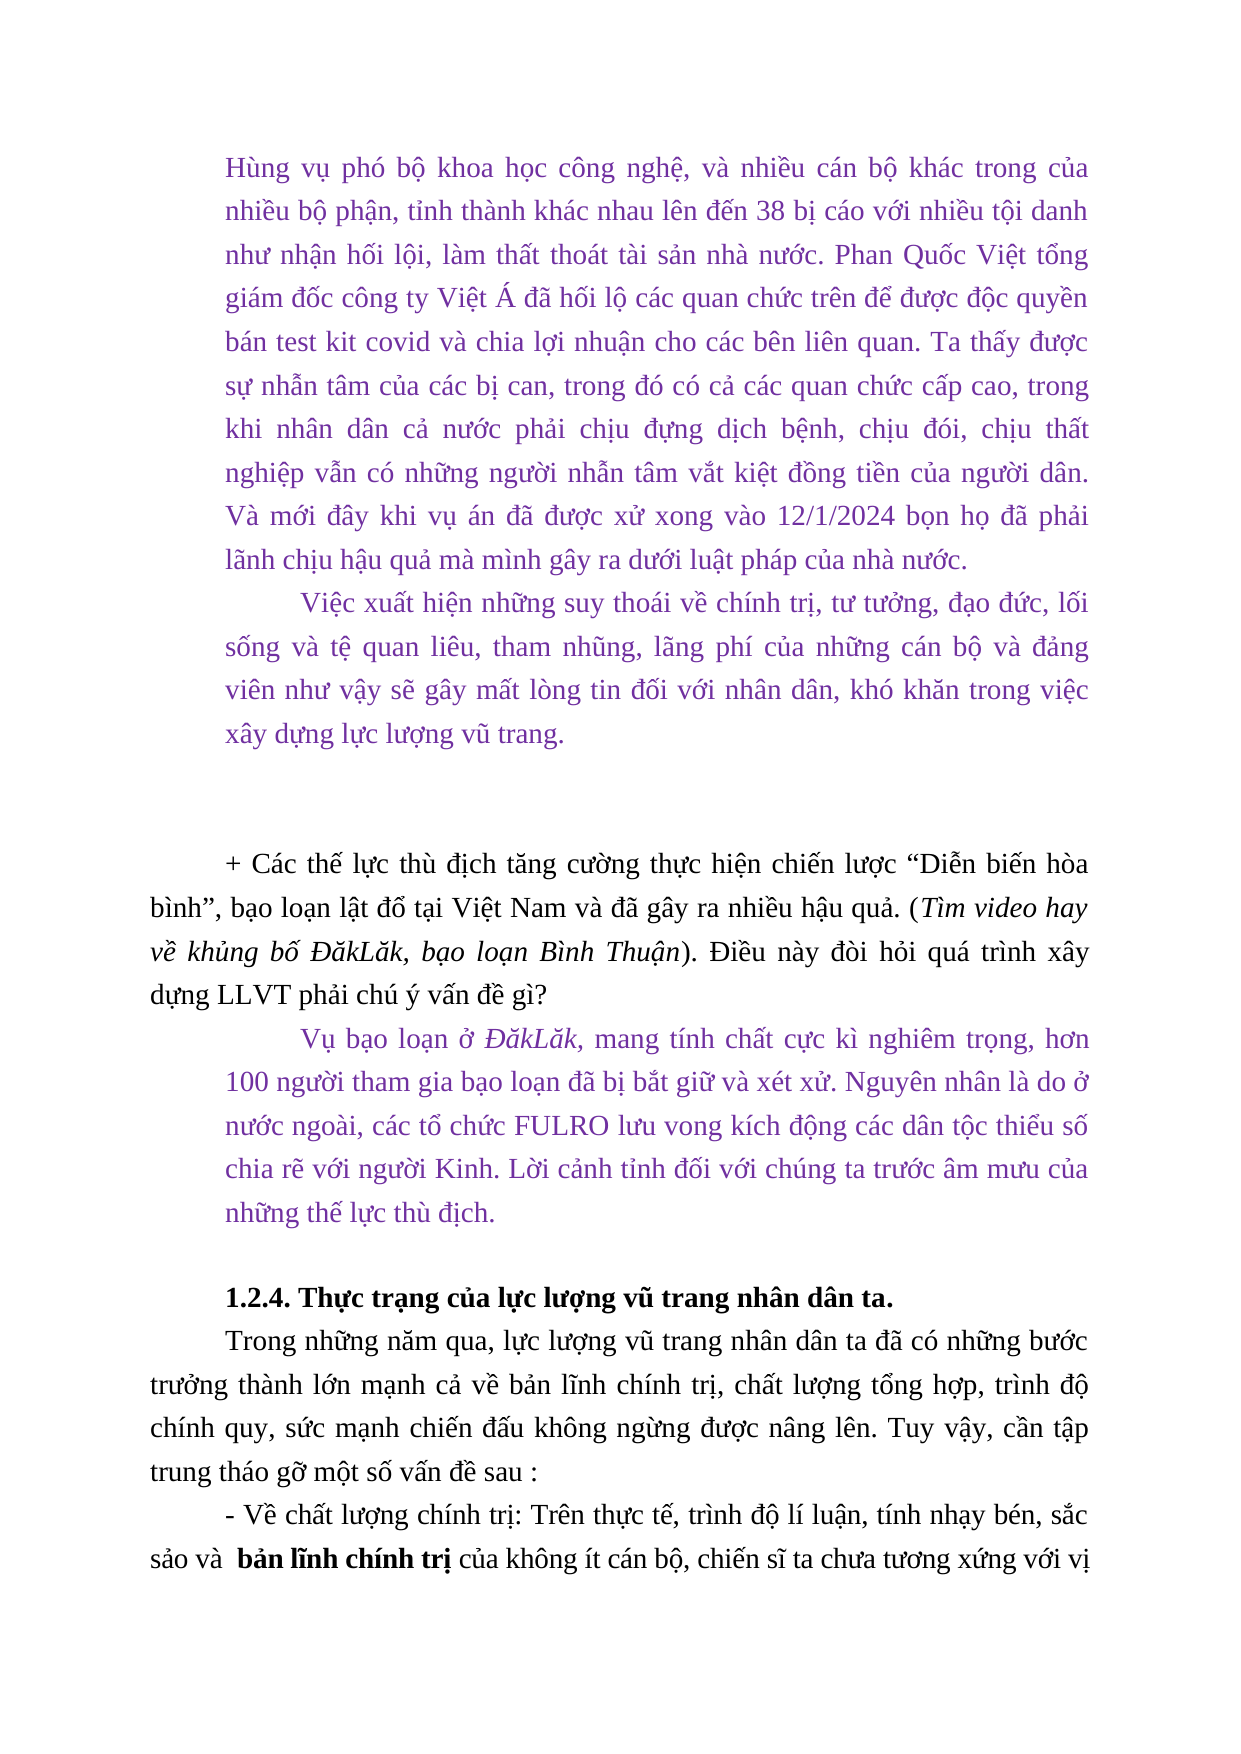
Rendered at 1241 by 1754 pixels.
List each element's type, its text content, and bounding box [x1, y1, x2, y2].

text Vụ bạo loạn ở ĐăkLăk, mang tính chất cực kì nghiêm trọng, hơn 100 người tham gia bạo loạn đã bị bắt giữ và xét xử. Nguyên nhân là do ở nước ngoài, các tổ chức FULRO lưu vong kích động các dân tộc thiểu số chia rẽ với người Kinh. Lời cảnh tỉnh đối với chúng ta trước âm mưu của những thế lực thù địch. [225, 1021, 1090, 1228]
text + Các thế lực thù địch tăng cường thực hiện chiến lược “Diễn biến hòa bình”, bạo loạn lật đổ tại Việt Nam và đã gây ra nhiều hậu quả. (Tìm video hay về khủng bố ĐăkLăk, bạo loạn Bình Thuận). Điều này đòi hỏi quá trình xây dựng LLVT phải chú ý vấn đề gì? [150, 847, 1090, 1011]
text Việc xuất hiện những suy thoái về chính trị, tư tưởng, đạo đức, lối sống và tệ quan liêu, tham nhũng, lãng phí của những cán bộ và đảng viên như vậy sẽ gây mất lòng tin đối với nhân dân, khó khăn trong việc xây dựng lực lượng vũ trang. [225, 585, 1090, 749]
text Trong những năm qua, lực lượng vũ trang nhân dân ta đã có những bước trưởng thành lớn mạnh cả về bản lĩnh chính trị, chất lượng tổng hợp, trình độ chính quy, sức mạnh chiến đấu không ngừng được nâng lên. Tuy vậy, cần tập trung tháo gỡ một số vấn đề sau : [150, 1323, 1090, 1487]
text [225, 150, 1090, 575]
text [150, 1497, 1090, 1574]
text 1.2.4. Thực trạng của lực lượng vũ trang nhân dân ta. [150, 1280, 1090, 1313]
